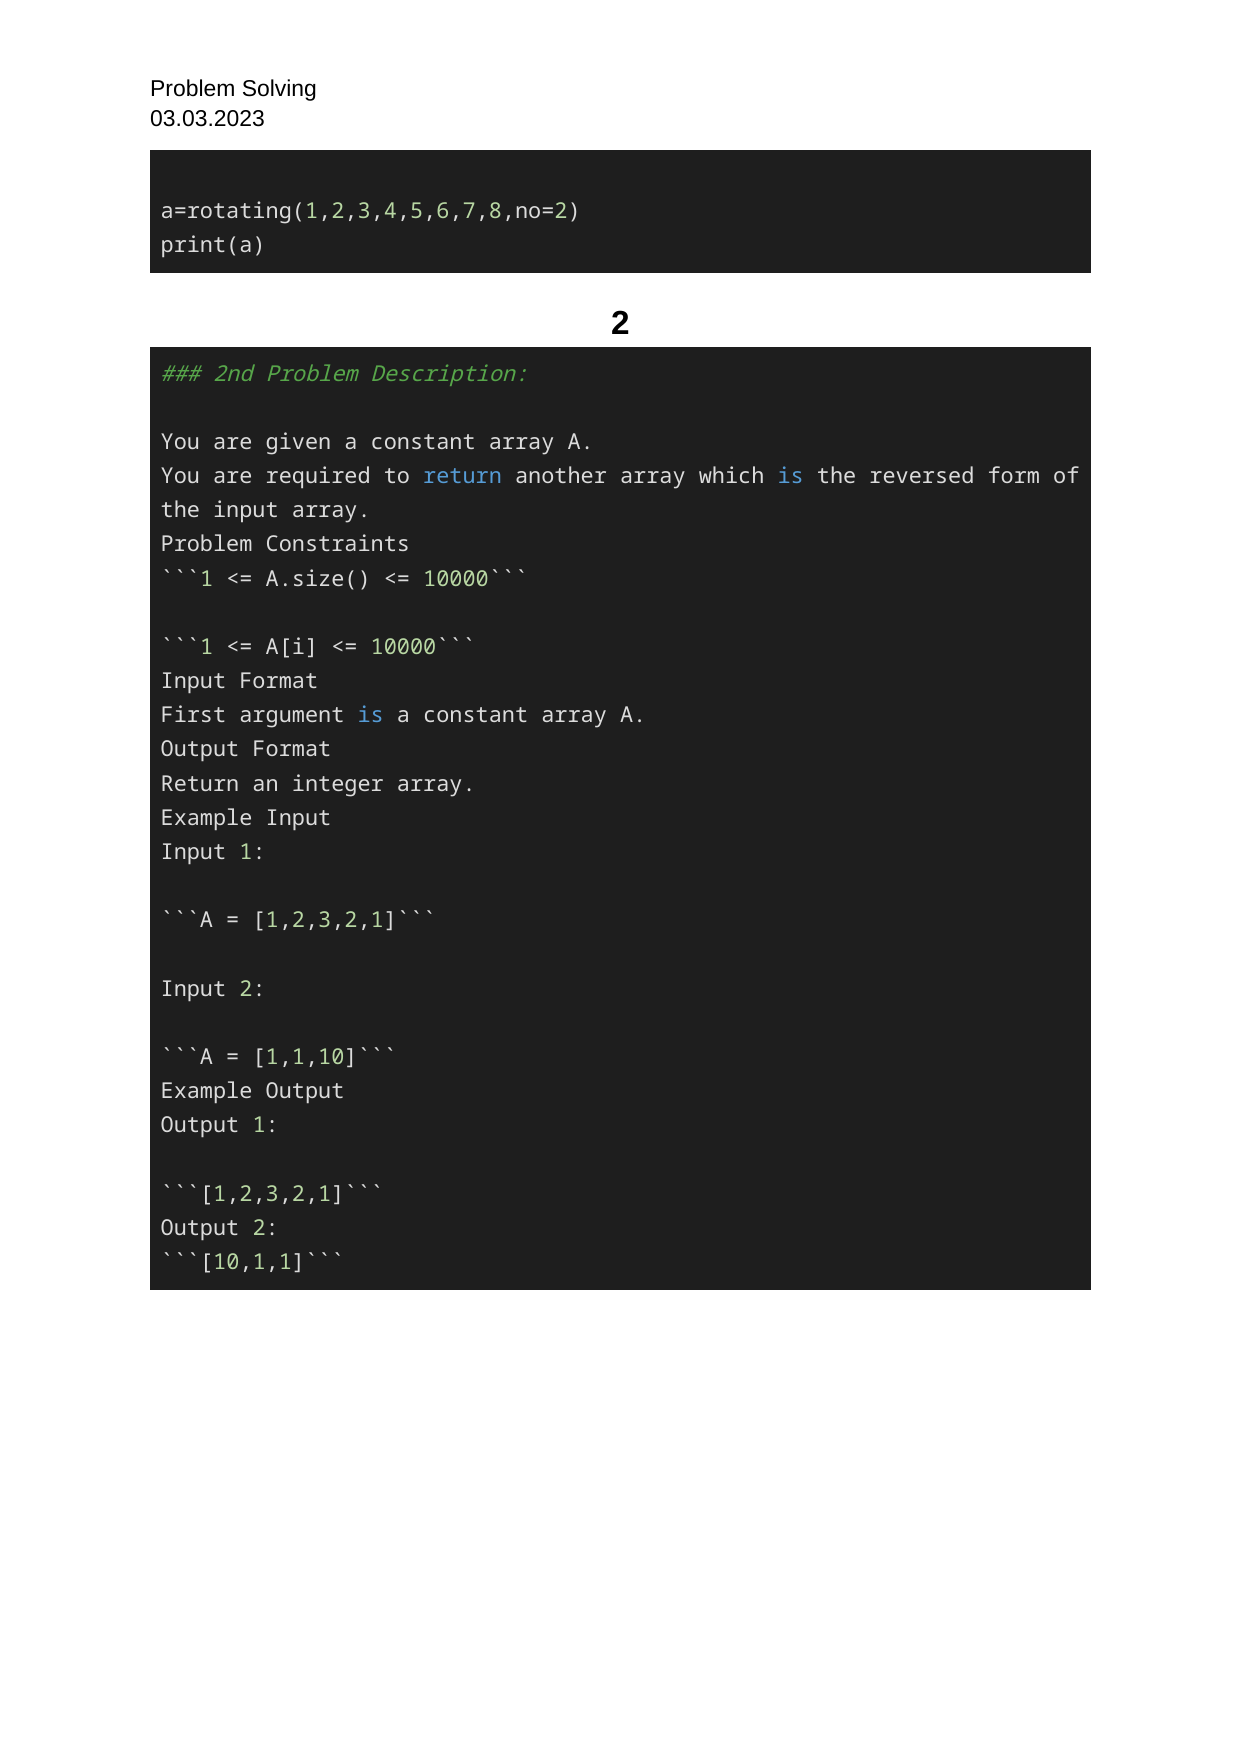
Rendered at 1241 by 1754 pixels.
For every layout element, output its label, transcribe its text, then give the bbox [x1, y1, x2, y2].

table_header ### 2nd Problem Description: You are given a constant array A. You are required to return another array which is the reversed form of the input array. Problem Constraints ```1 <= A.size() <= 10000``` ```1 <= A[i] <= 10000``` Input Format First argument is a constant array A. Output Format Return an integer array. Example Input Input 1: ```A = [1,2,3,2,1]``` Input 2: ```A = [1,1,10]``` Example Output Output 1: ```[1,2,3,2,1]``` Output 2: ```[10,1,1]``` [150, 347, 1091, 1290]
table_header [150, 150, 1091, 273]
text 2 [150, 303, 1090, 341]
